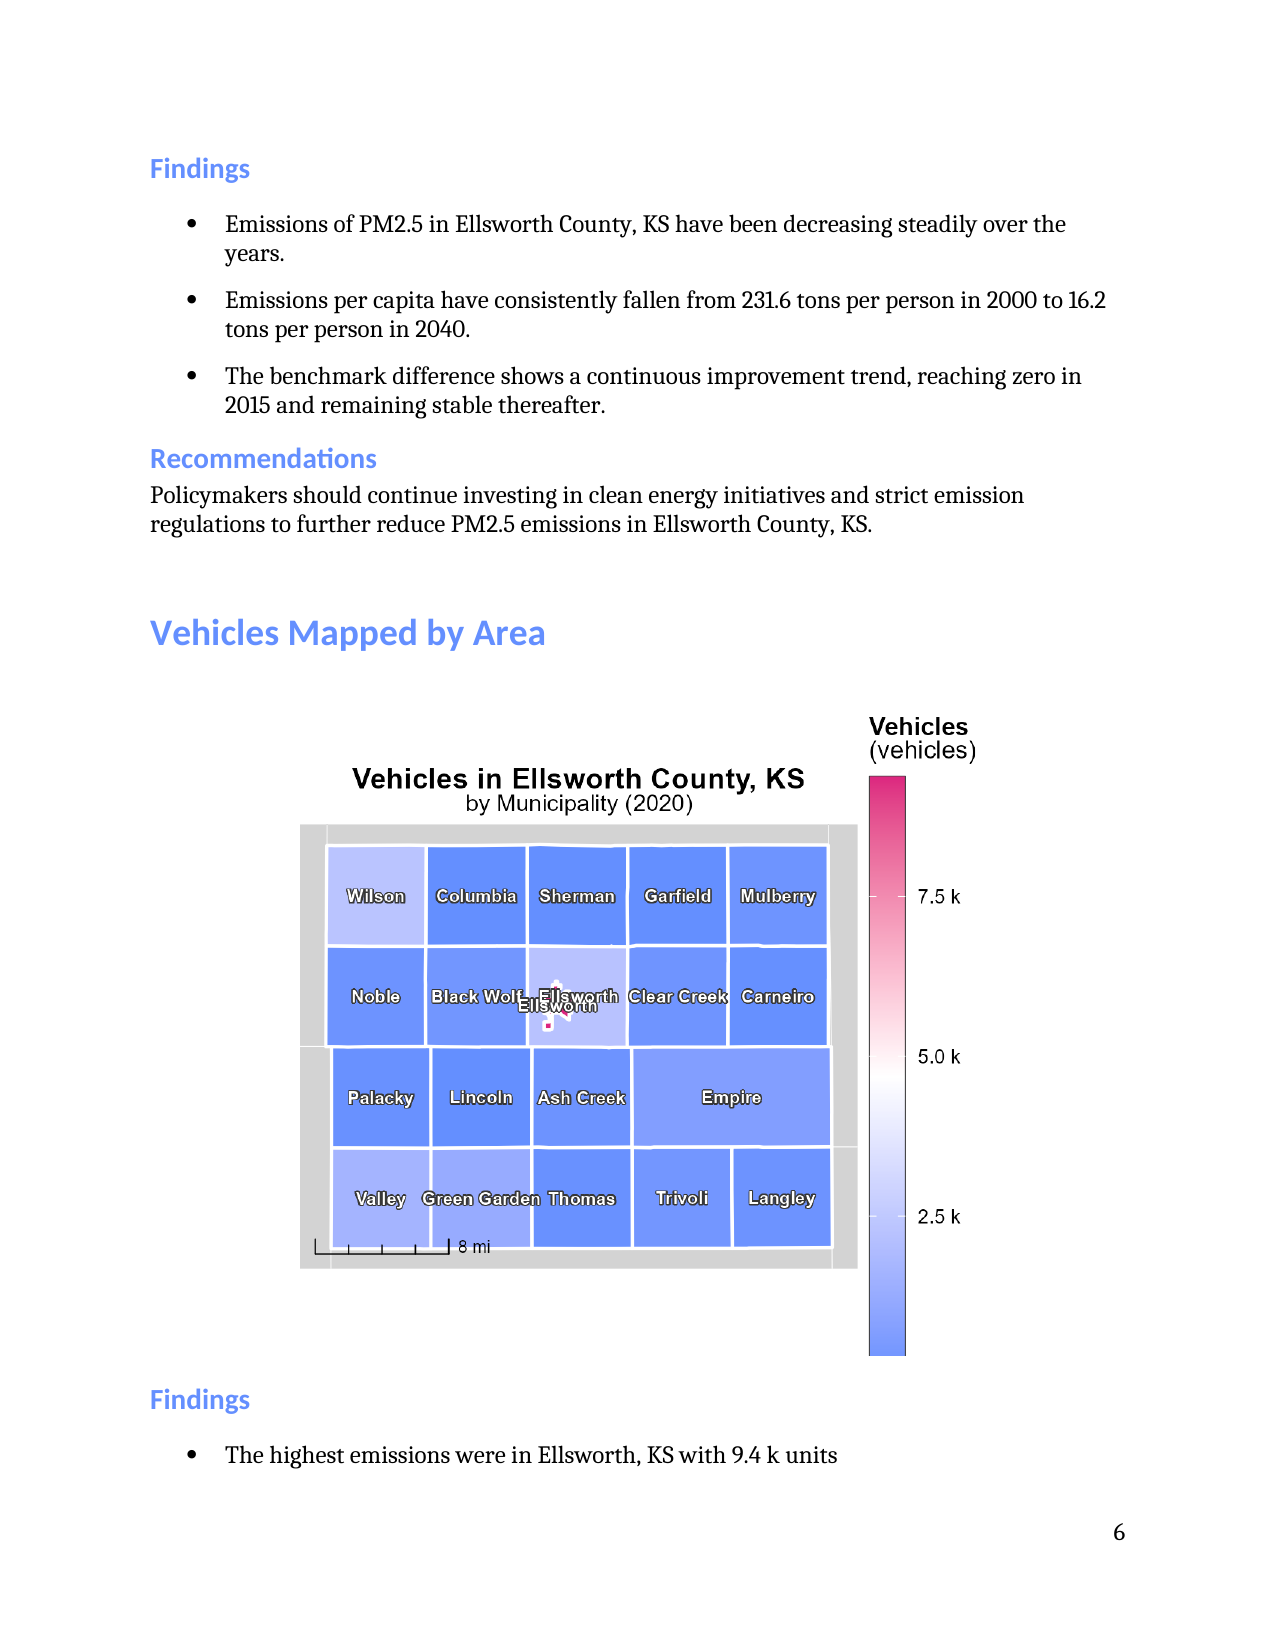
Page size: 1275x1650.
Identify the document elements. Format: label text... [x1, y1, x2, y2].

subtitle Vehicles Mapped by Area [150, 609, 1125, 655]
subtitle Findings [150, 150, 1125, 186]
subtitle Findings [150, 1381, 1125, 1417]
text The benchmark difference shows a continuous improvement trend, reaching zero in 2015 and remaining stable thereafter. [187, 362, 1125, 420]
text Emissions per capita have consistently fallen from 231.6 tons per person in 2000 to 16.2 tons per person in 2040. [187, 286, 1125, 343]
text Policymakers should continue investing in clean energy initiatives and strict emission regulations to further reduce PM2.5 emissions in Ellsworth County, KS. [150, 481, 1125, 539]
text Emissions of PM2.5 in Ellsworth County, KS have been decreasing steadily over the years. [187, 210, 1125, 267]
picture [300, 680, 976, 1356]
text The highest emissions were in Ellsworth, KS with 9.4 k units [187, 1441, 1125, 1469]
subtitle Recommendations [150, 441, 1125, 476]
